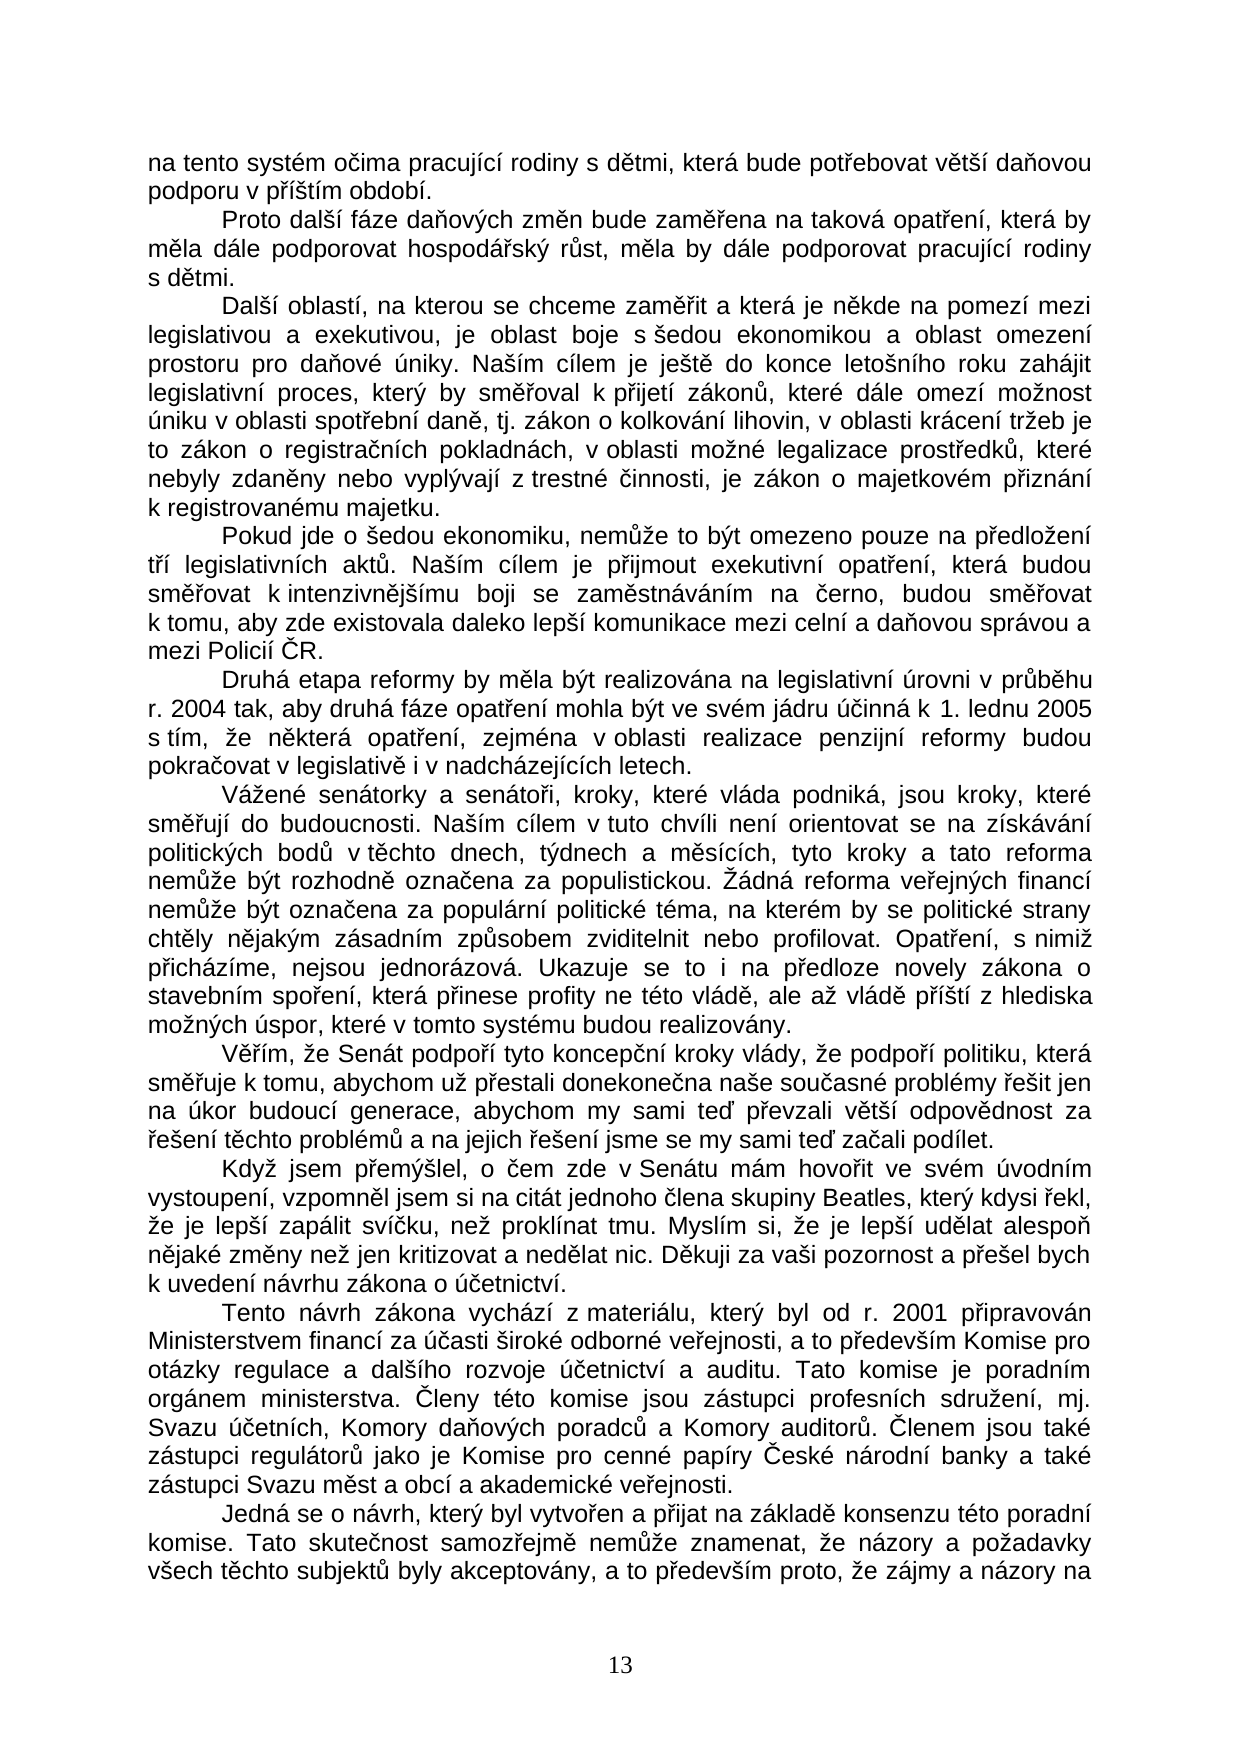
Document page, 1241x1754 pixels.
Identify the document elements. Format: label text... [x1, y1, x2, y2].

text Tento návrh zákona vychází z materiálu, který byl od r. 2001 připravován Ministerstvem financí za účasti široké odborné veřejnosti, a to především Komise pro otázky regulace a dalšího rozvoje účetnictví a auditu. Tato komise je poradním orgánem ministerstva. Členy této komise jsou zástupci profesních sdružení, mj. Svazu účetních, Komory daňových poradců a Komory auditorů. Členem jsou také zástupci regulátorů jako je Komise pro cenné papíry České národní banky a také zástupci Svazu měst a obcí a akademické veřejnosti. [148, 1298, 1093, 1499]
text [148, 148, 1093, 205]
text Když jsem přemýšlel, o čem zde v Senátu mám hovořit ve svém úvodním vystoupení, vzpomněl jsem si na citát jednoho člena skupiny Beatles, který kdysi řekl, že je lepší zapálit svíčku, než proklínat tmu. Myslím si, že je lepší udělat alespoň nějaké změny než jen kritizovat a nedělat nic. Děkuji za vaši pozornost a přešel bych k uvedení návrhu zákona o účetnictví. [148, 1154, 1093, 1298]
text Vážené senátorky a senátoři, kroky, které vláda podniká, jsou kroky, které směřují do budoucnosti. Naším cílem v tuto chvíli není orientovat se na získávání politických bodů v těchto dnech, týdnech a měsících, tyto kroky a tato reforma nemůže být rozhodně označena za populistickou. Žádná reforma veřejných financí nemůže být označena za populární politické téma, na kterém by se politické strany chtěly nějakým zásadním způsobem zviditelnit nebo profilovat. Opatření, s nimiž přicházíme, nejsou jednorázová. Ukazuje se to i na předloze novely zákona o stavebním spoření, která přinese profity ne této vládě, ale až vládě příští z hlediska možných úspor, které v tomto systému budou realizovány. [148, 780, 1093, 1039]
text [148, 1499, 1093, 1585]
text Druhá etapa reformy by měla být realizována na legislativní úrovni v průběhu r. 2004 tak, aby druhá fáze opatření mohla být ve svém jádru účinná k 1. lednu 2005 s tím, že některá opatření, zejména v oblasti realizace penzijní reformy budou pokračovat v legislativě i v nadcházejících letech. [148, 665, 1093, 780]
text Věřím, že Senát podpoří tyto koncepční kroky vlády, že podpoří politiku, která směřuje k tomu, abychom už přestali donekonečna naše současné problémy řešit jen na úkor budoucí generace, abychom my sami teď převzali větší odpovědnost za řešení těchto problémů a na jejich řešení jsme se my sami teď začali podílet. [148, 1039, 1093, 1154]
text Pokud jde o šedou ekonomiku, nemůže to být omezeno pouze na předložení tří legislativních aktů. Naším cílem je přijmout exekutivní opatření, která budou směřovat k intenzivnějšímu boji se zaměstnáváním na černo, budou směřovat k tomu, aby zde existovala daleko lepší komunikace mezi celní a daňovou správou a mezi Policií ČR. [148, 521, 1093, 665]
text Další oblastí, na kterou se chceme zaměřit a která je někde na pomezí mezi legislativou a exekutivou, je oblast boje s šedou ekonomikou a oblast omezení prostoru pro daňové úniky. Naším cílem je ještě do konce letošního roku zahájit legislativní proces, který by směřoval k přijetí zákonů, které dále omezí možnost úniku v oblasti spotřební daně, tj. zákon o kolkování lihovin, v oblasti krácení tržeb je to zákon o registračních pokladnách, v oblasti možné legalizace prostředků, které nebyly zdaněny nebo vyplývají z trestné činnosti, je zákon o majetkovém přiznání k registrovanému majetku. [148, 291, 1093, 521]
text Proto další fáze daňových změn bude zaměřena na taková opatření, která by měla dále podporovat hospodářský růst, měla by dále podporovat pracující rodiny s dětmi. [148, 205, 1093, 291]
